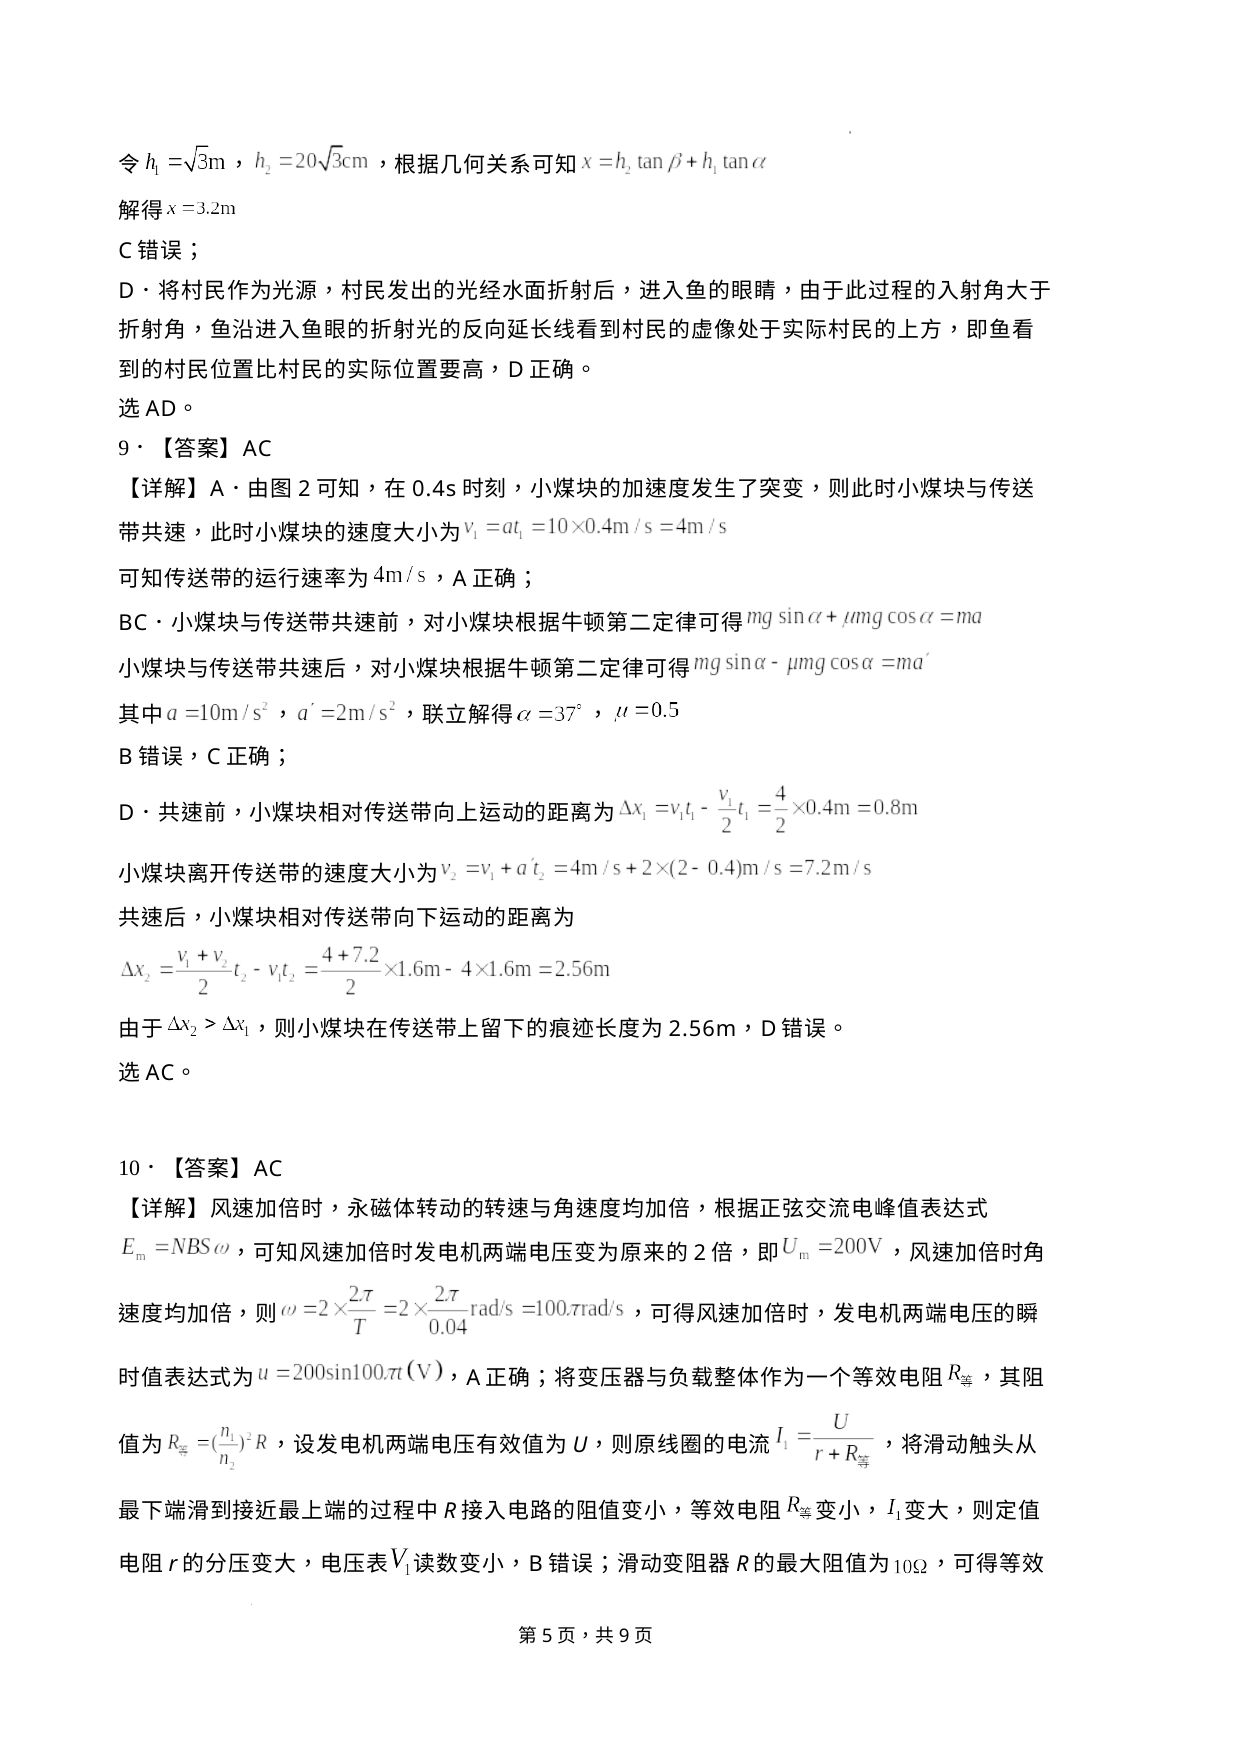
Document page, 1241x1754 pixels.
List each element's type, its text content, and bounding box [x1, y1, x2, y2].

text 小煤块离开传送带的速度大小为 [118, 853, 1053, 892]
text 解得 [118, 195, 1053, 225]
text 小煤块与传送带共速后，对小煤块根据牛顿第二定律可得 [118, 649, 1053, 686]
text B错误，C正确； [118, 741, 1053, 771]
text D．将村民作为光源，村民发出的光经水面折射后，进入鱼的眼睛，由于此过程的入射角大于折射角，鱼沿进入鱼眼的折射光的反向延长线看到村民的虚像处于实际村民的上方，即鱼看到的村民位置比村民的实际位置要高，D正确。 [118, 274, 1053, 383]
text 9．【答案】AC [118, 433, 1053, 463]
text 由于，则小煤块在传送带上留下的痕迹长度为2.56m，D错误。 [118, 1008, 1053, 1047]
text 10．【答案】AC [118, 1153, 1053, 1183]
text 共速后，小煤块相对传送带向下运动的距离为 [118, 902, 1053, 998]
text 可知传送带的运行速率为，A正确； [118, 561, 1053, 594]
text BC．小煤块与传送带共速前，对小煤块根据牛顿第二定律可得 [118, 604, 1053, 640]
text 其中，，联立解得， [118, 695, 1053, 731]
text 【详解】A．由图2可知，在0.4s时刻，小煤块的加速度发生了突变，则此时小煤块与传送带共速，此时小煤块的速度大小为 [118, 472, 1053, 551]
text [118, 1192, 1053, 1585]
text C错误； [118, 235, 1053, 265]
text 选AC。 [118, 1057, 1053, 1087]
text D．共速前，小煤块相对传送带向上运动的距离为 [118, 781, 1053, 843]
text 令，，根据几何关系可知 [118, 142, 1053, 186]
text 选AD。 [118, 393, 1053, 423]
